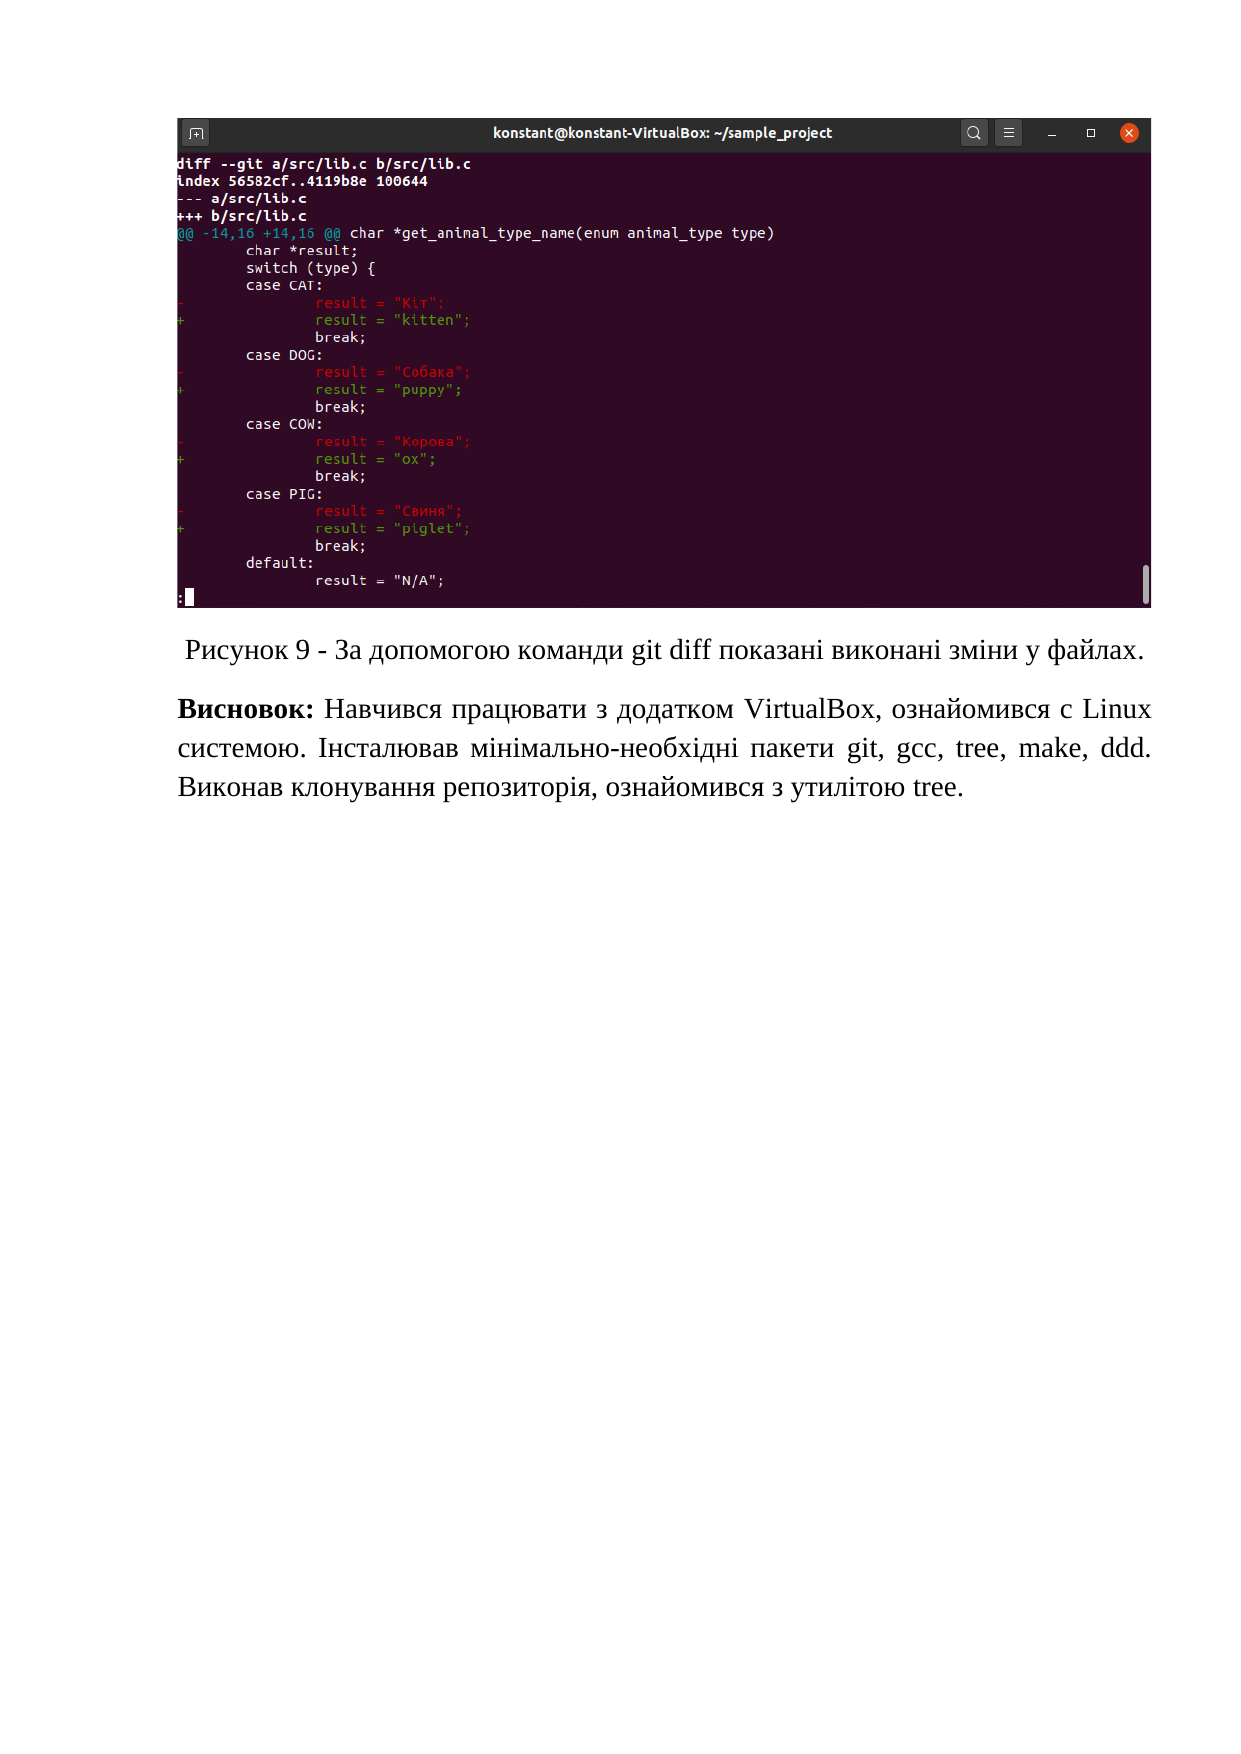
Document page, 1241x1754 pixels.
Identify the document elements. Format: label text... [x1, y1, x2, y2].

picture [177, 118, 1152, 608]
text Висновок: Навчився працювати з додатком VirtualBox, ознайомився с Linux системою. Інсталював мінімально-необхідні пакети git, gcc, tree, make, ddd. Виконав клонування репозиторія, ознайомився з утилітою tree. [177, 692, 1152, 802]
text Рисунок 9 - За допомогою команди git diff показані виконані зміни у файлах. [177, 632, 1152, 666]
